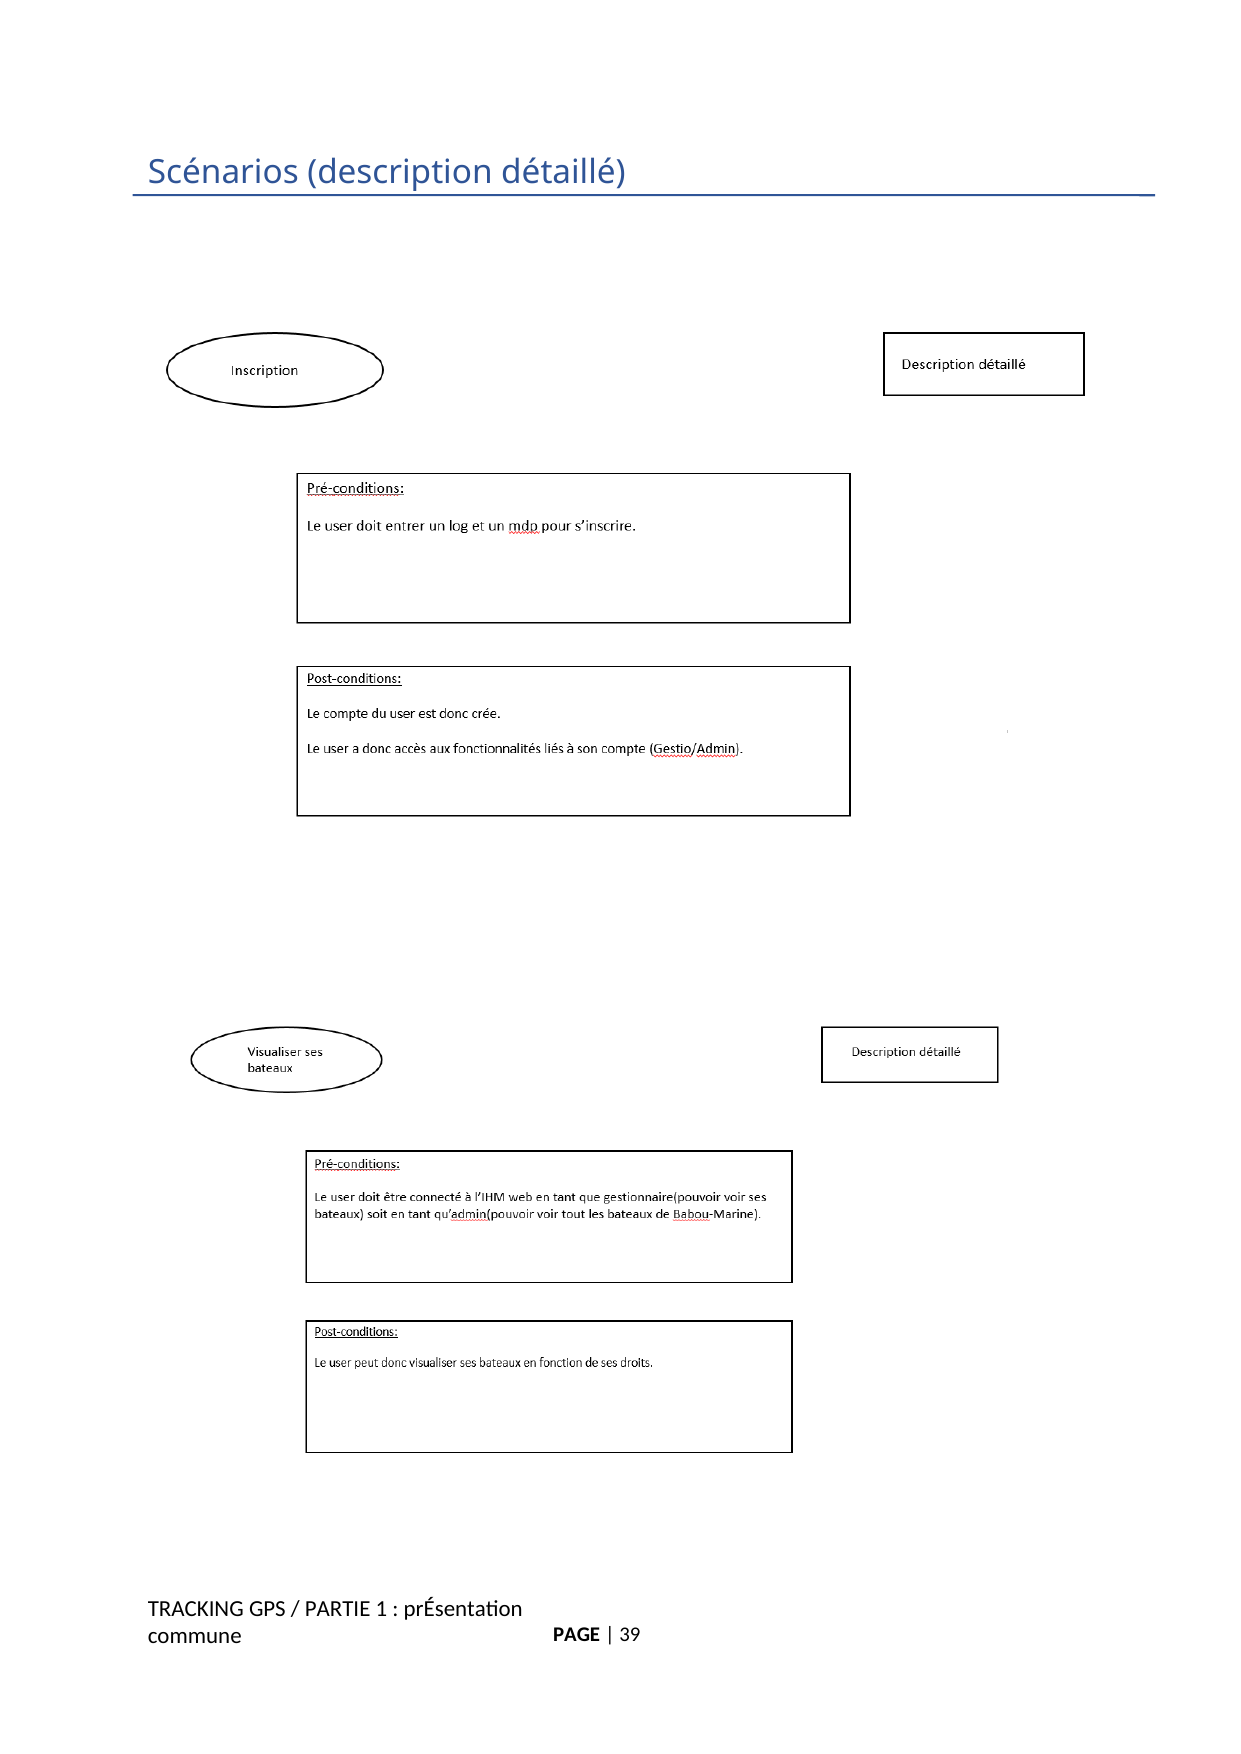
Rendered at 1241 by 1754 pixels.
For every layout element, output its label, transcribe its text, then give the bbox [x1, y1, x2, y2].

picture [147, 1004, 1093, 1510]
subtitle Scénarios (description détaillé) [148, 148, 1093, 193]
picture [147, 295, 1093, 902]
